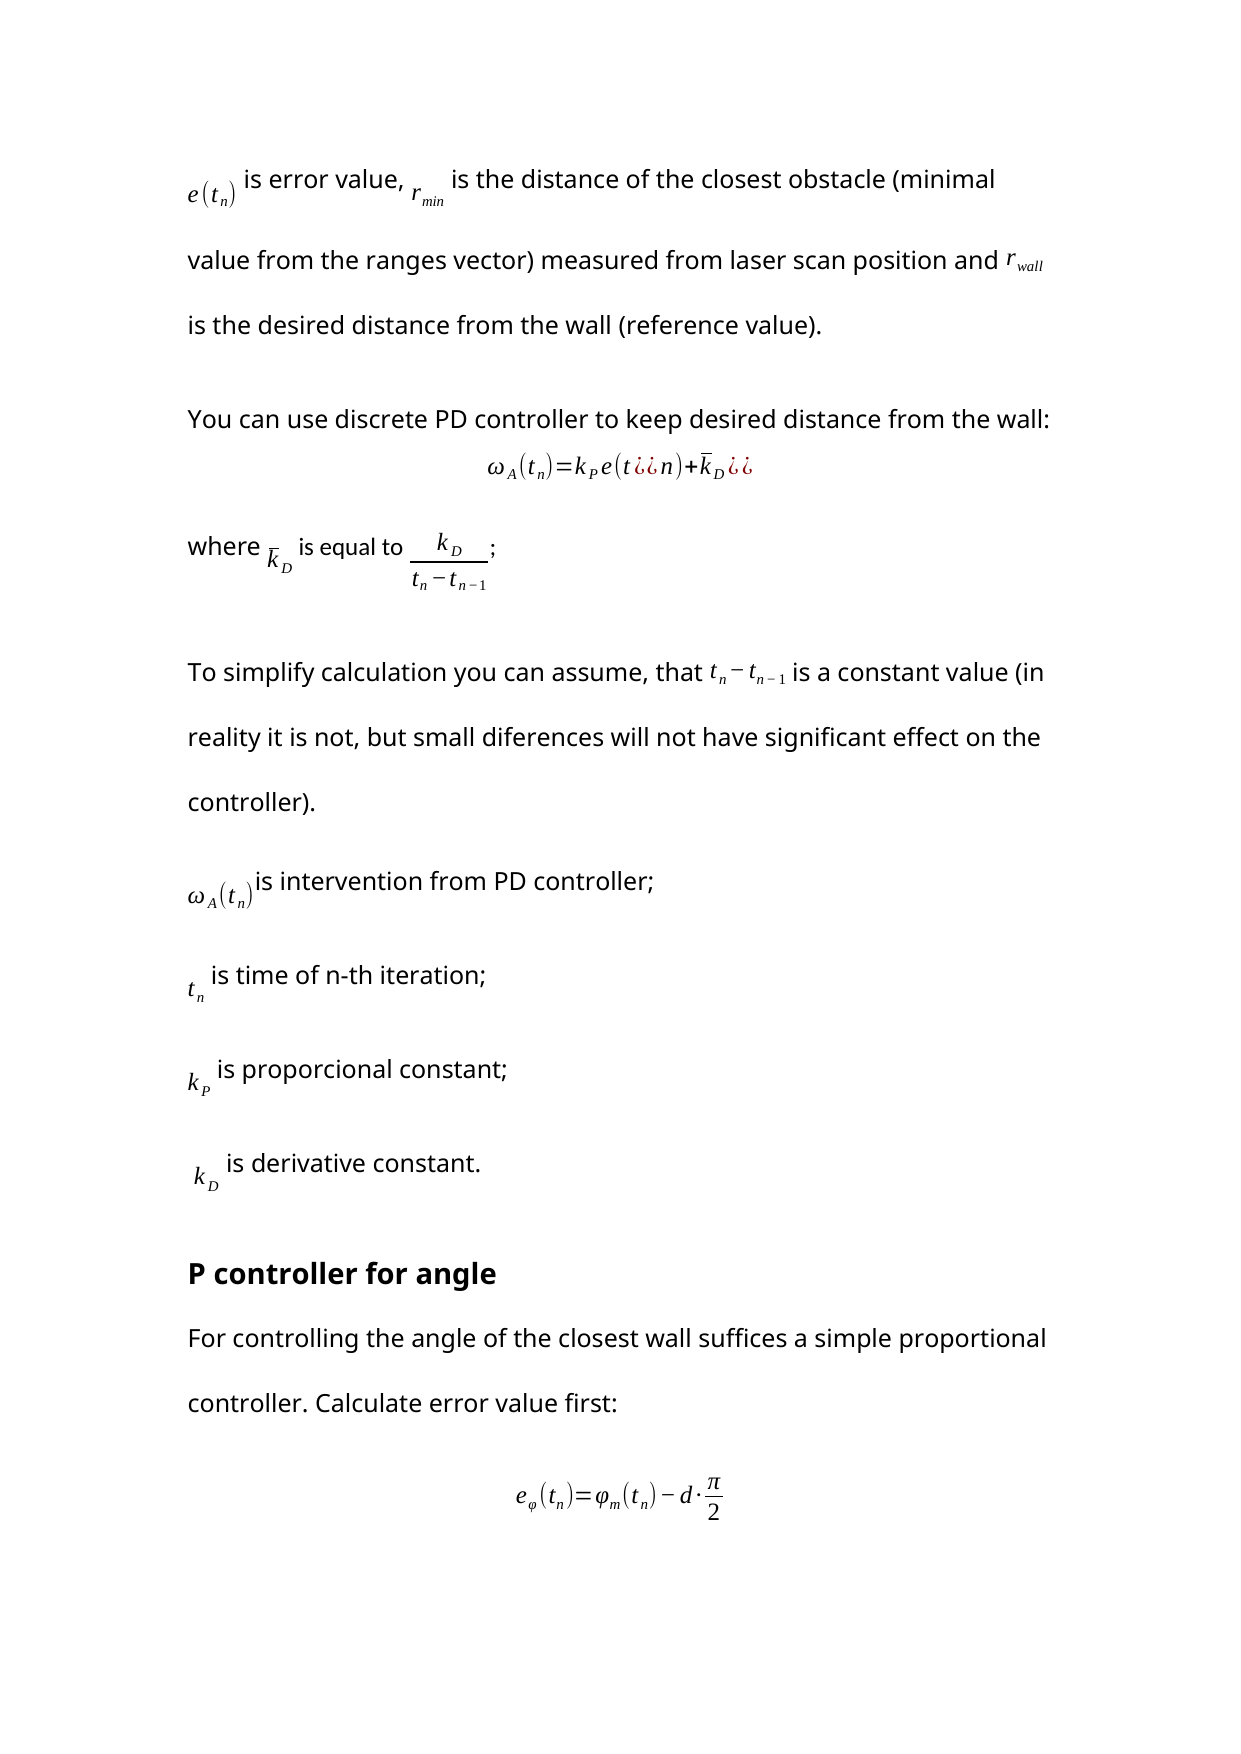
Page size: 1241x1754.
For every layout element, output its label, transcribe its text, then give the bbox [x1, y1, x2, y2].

text To simplify calculation you can assume, that is a constant value (in reality it is not, but small diferences will not have significant effect on the controller). [187, 639, 1053, 834]
text where is equal to ; [187, 513, 1053, 610]
text is proporcional constant; [187, 1052, 1053, 1117]
text You can use discrete PD controller to keep desired distance from the wall: [187, 386, 1053, 451]
text is time of n-th iteration; [187, 958, 1053, 1023]
subtitle P controller for angle For controlling the angle of the closest wall suffices a simple proportional controller. Calculate error value first: [187, 1240, 1053, 1435]
text is intervention from PD controller; [187, 864, 1053, 929]
text is error value, is the distance of the closest obstacle (minimal value from the ranges vector) measured from laser scan position and is the desired distance from the wall (reference value). [187, 162, 1053, 357]
text is derivative constant. [187, 1146, 1053, 1211]
